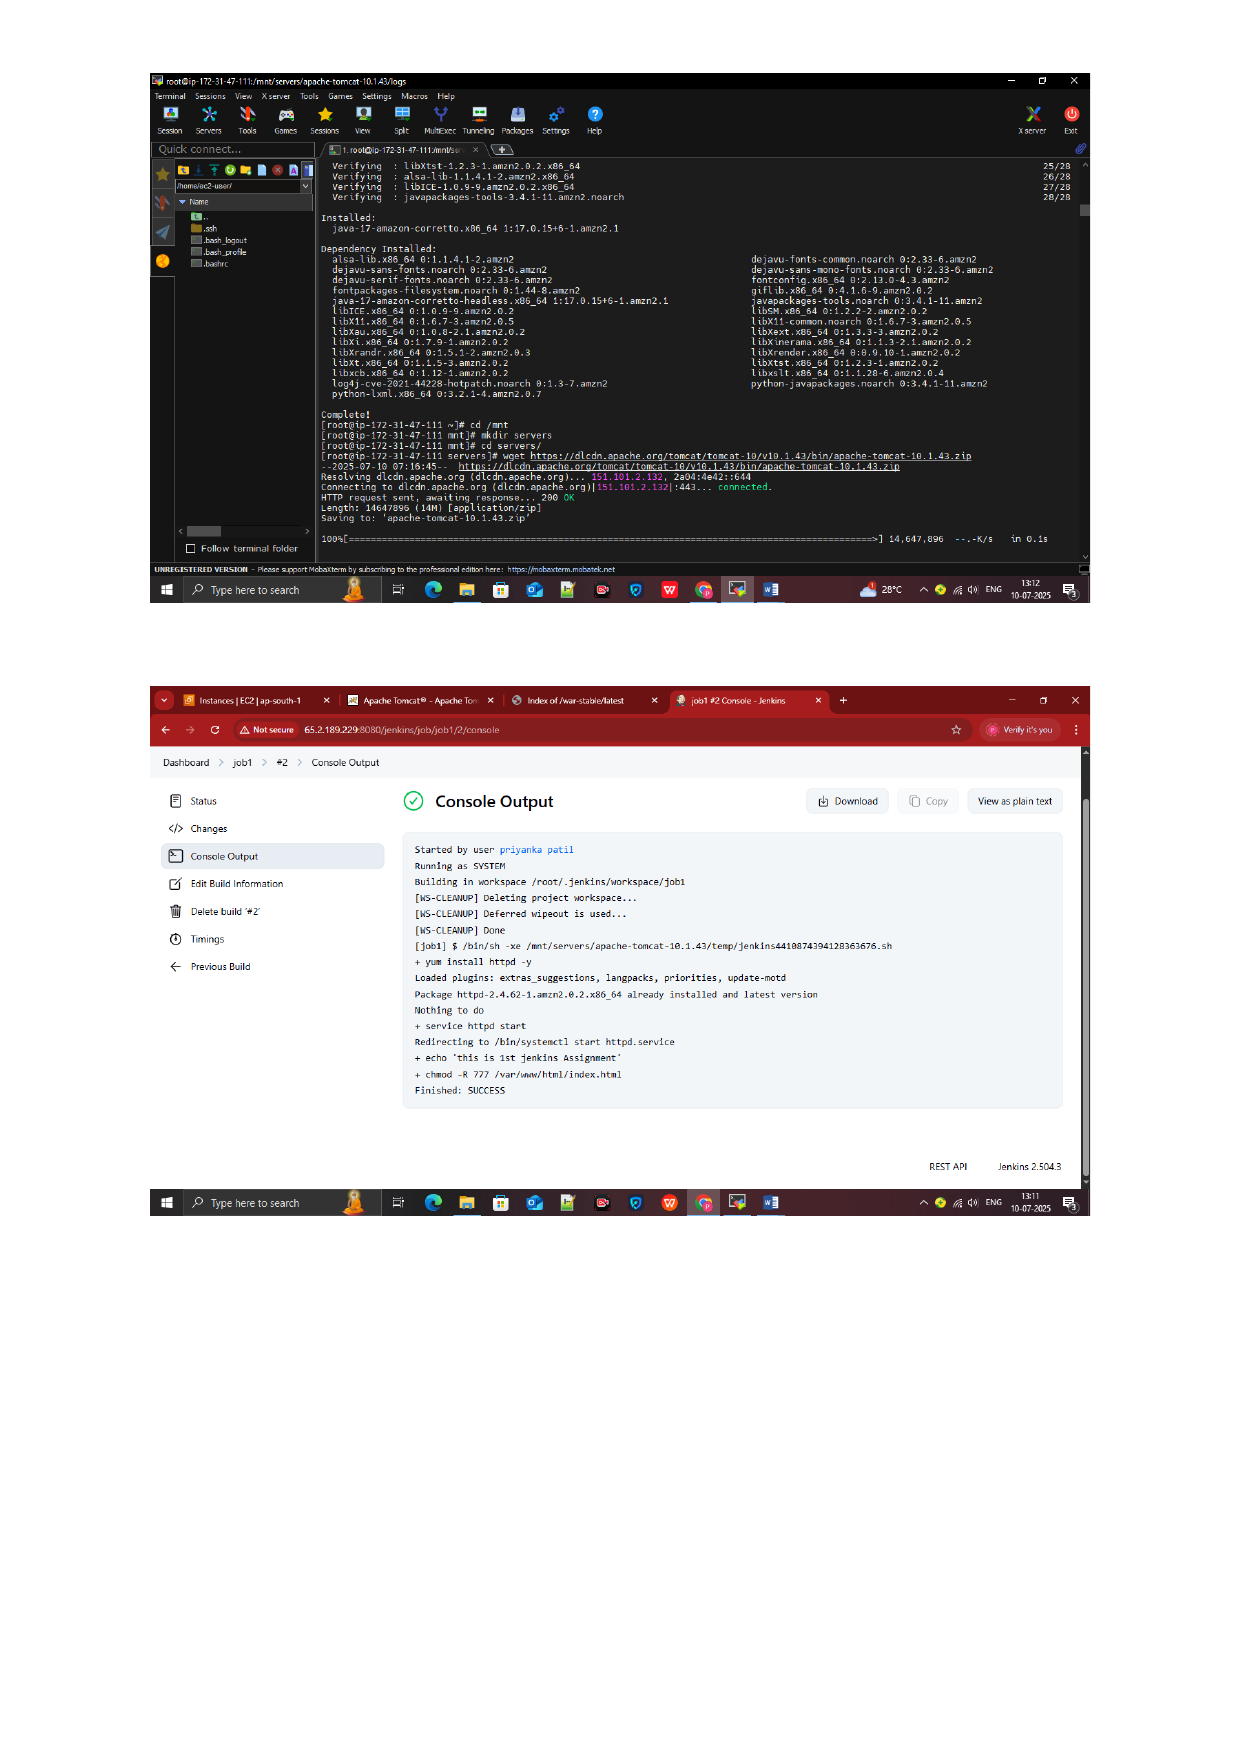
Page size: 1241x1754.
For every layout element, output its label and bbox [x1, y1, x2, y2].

picture [150, 73, 1091, 603]
picture [150, 686, 1091, 1216]
